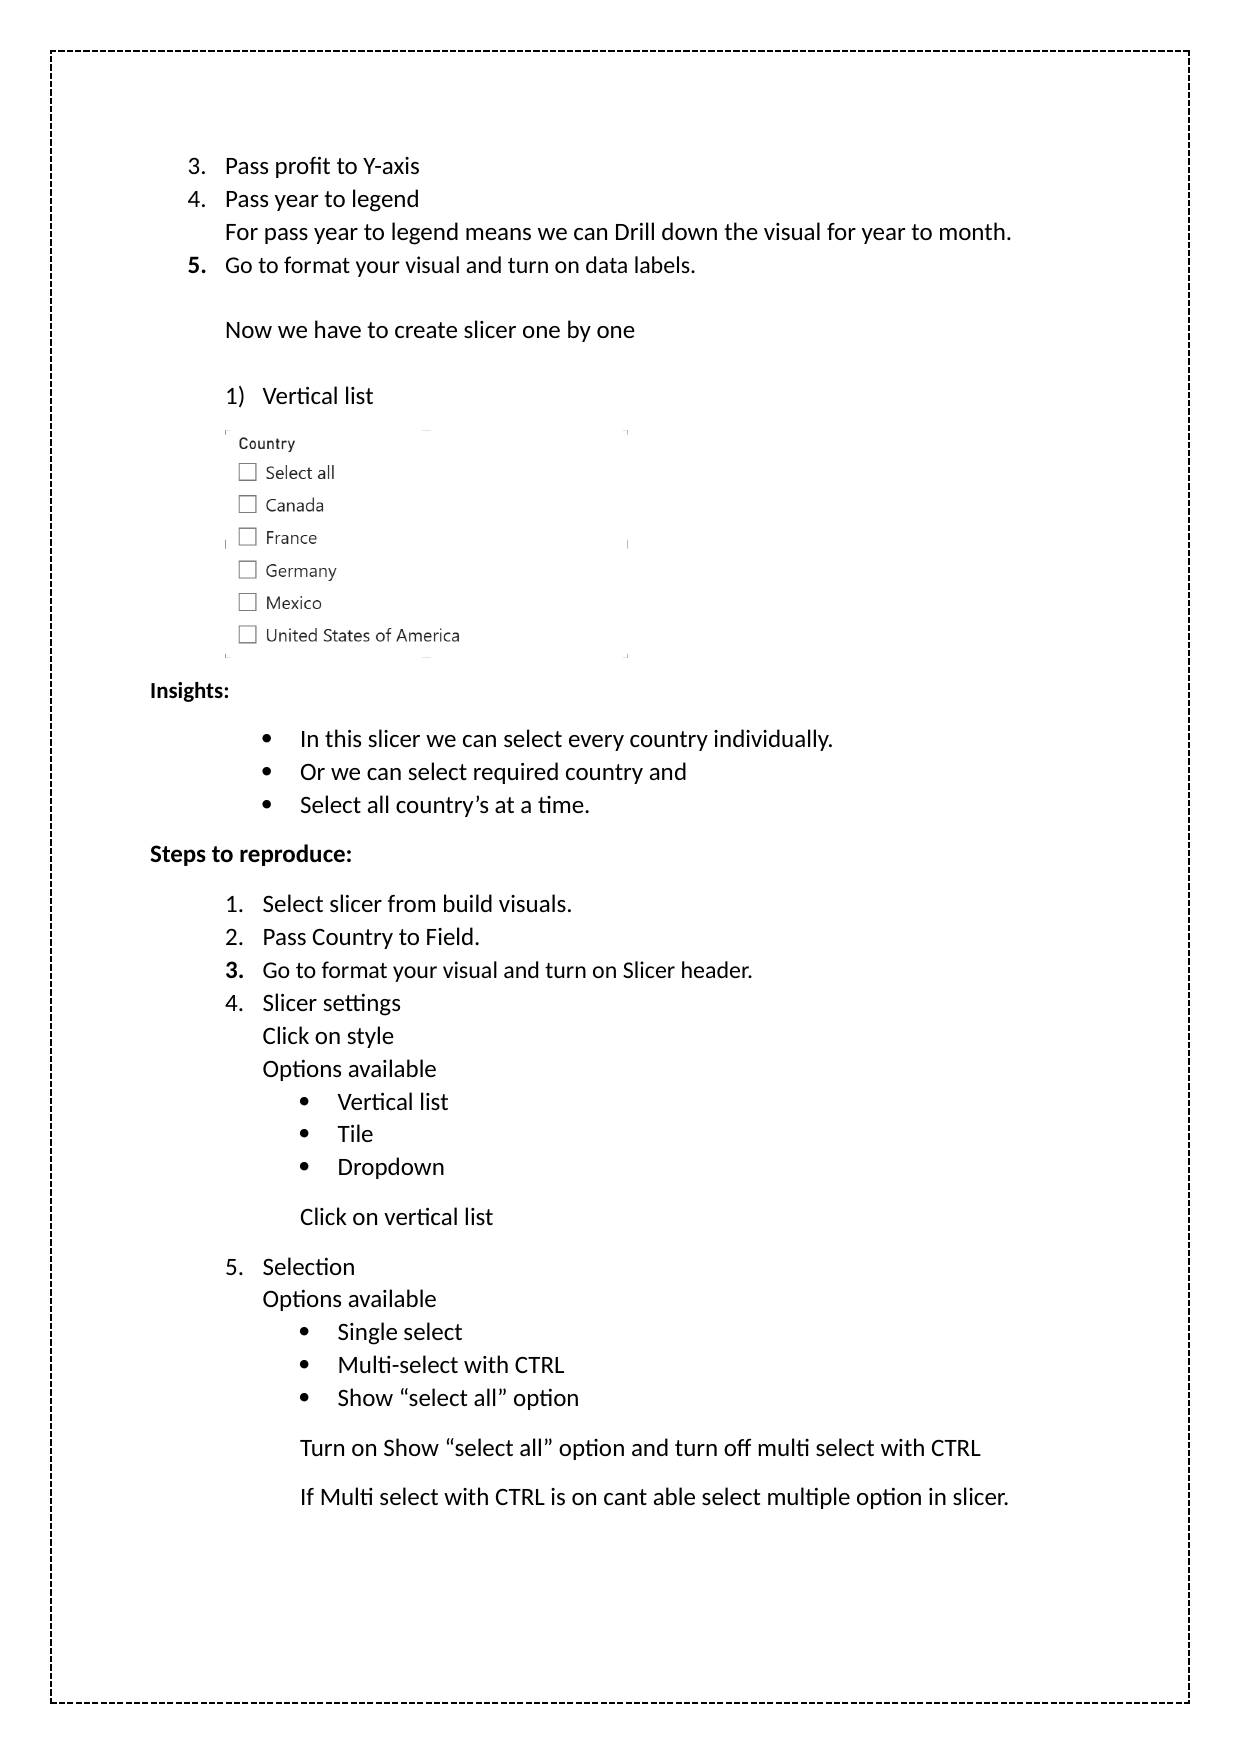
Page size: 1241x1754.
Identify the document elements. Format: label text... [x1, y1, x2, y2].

list Dropdown [300, 1152, 1090, 1182]
list Selection [225, 1251, 1090, 1281]
list Select slicer from build visuals. [225, 888, 1090, 919]
list Slicer settings [225, 987, 1090, 1017]
list Or we can select required country and [262, 756, 1090, 787]
list Select all country’s at a time. [262, 789, 1090, 819]
list Vertical list [225, 380, 1090, 411]
text Click on vertical list [300, 1201, 1090, 1232]
list Options available [262, 1053, 1090, 1083]
list Go to format your visual and turn on Slicer header. [225, 954, 1090, 984]
list Tile [300, 1119, 1090, 1149]
list Options available [262, 1284, 1090, 1314]
list Pass Country to Field. [225, 921, 1090, 952]
text Insights: [150, 676, 1090, 704]
text If Multi select with CTRL is on cant able select multiple option in slicer. [300, 1482, 1090, 1512]
list In this slicer we can select every country individually. [262, 723, 1090, 754]
list Show “select all” option [300, 1382, 1090, 1413]
text Steps to reproduce: [150, 839, 1090, 869]
text Turn on Show “select all” option and turn off multi select with CTRL [300, 1432, 1090, 1462]
list Single select [300, 1317, 1090, 1347]
list Pass year to legend [187, 183, 1090, 213]
list Go to format your visual and turn on data labels. [187, 249, 1090, 279]
list Now we have to create slicer one by one [225, 314, 1090, 345]
picture [225, 430, 628, 658]
list For pass year to legend means we can Drill down the visual for year to month. [225, 216, 1090, 246]
list Click on style [262, 1020, 1090, 1050]
list Multi-select with CTRL [300, 1349, 1090, 1380]
list Vertical list [300, 1086, 1090, 1116]
list Pass profit to Y-axis [187, 150, 1090, 181]
